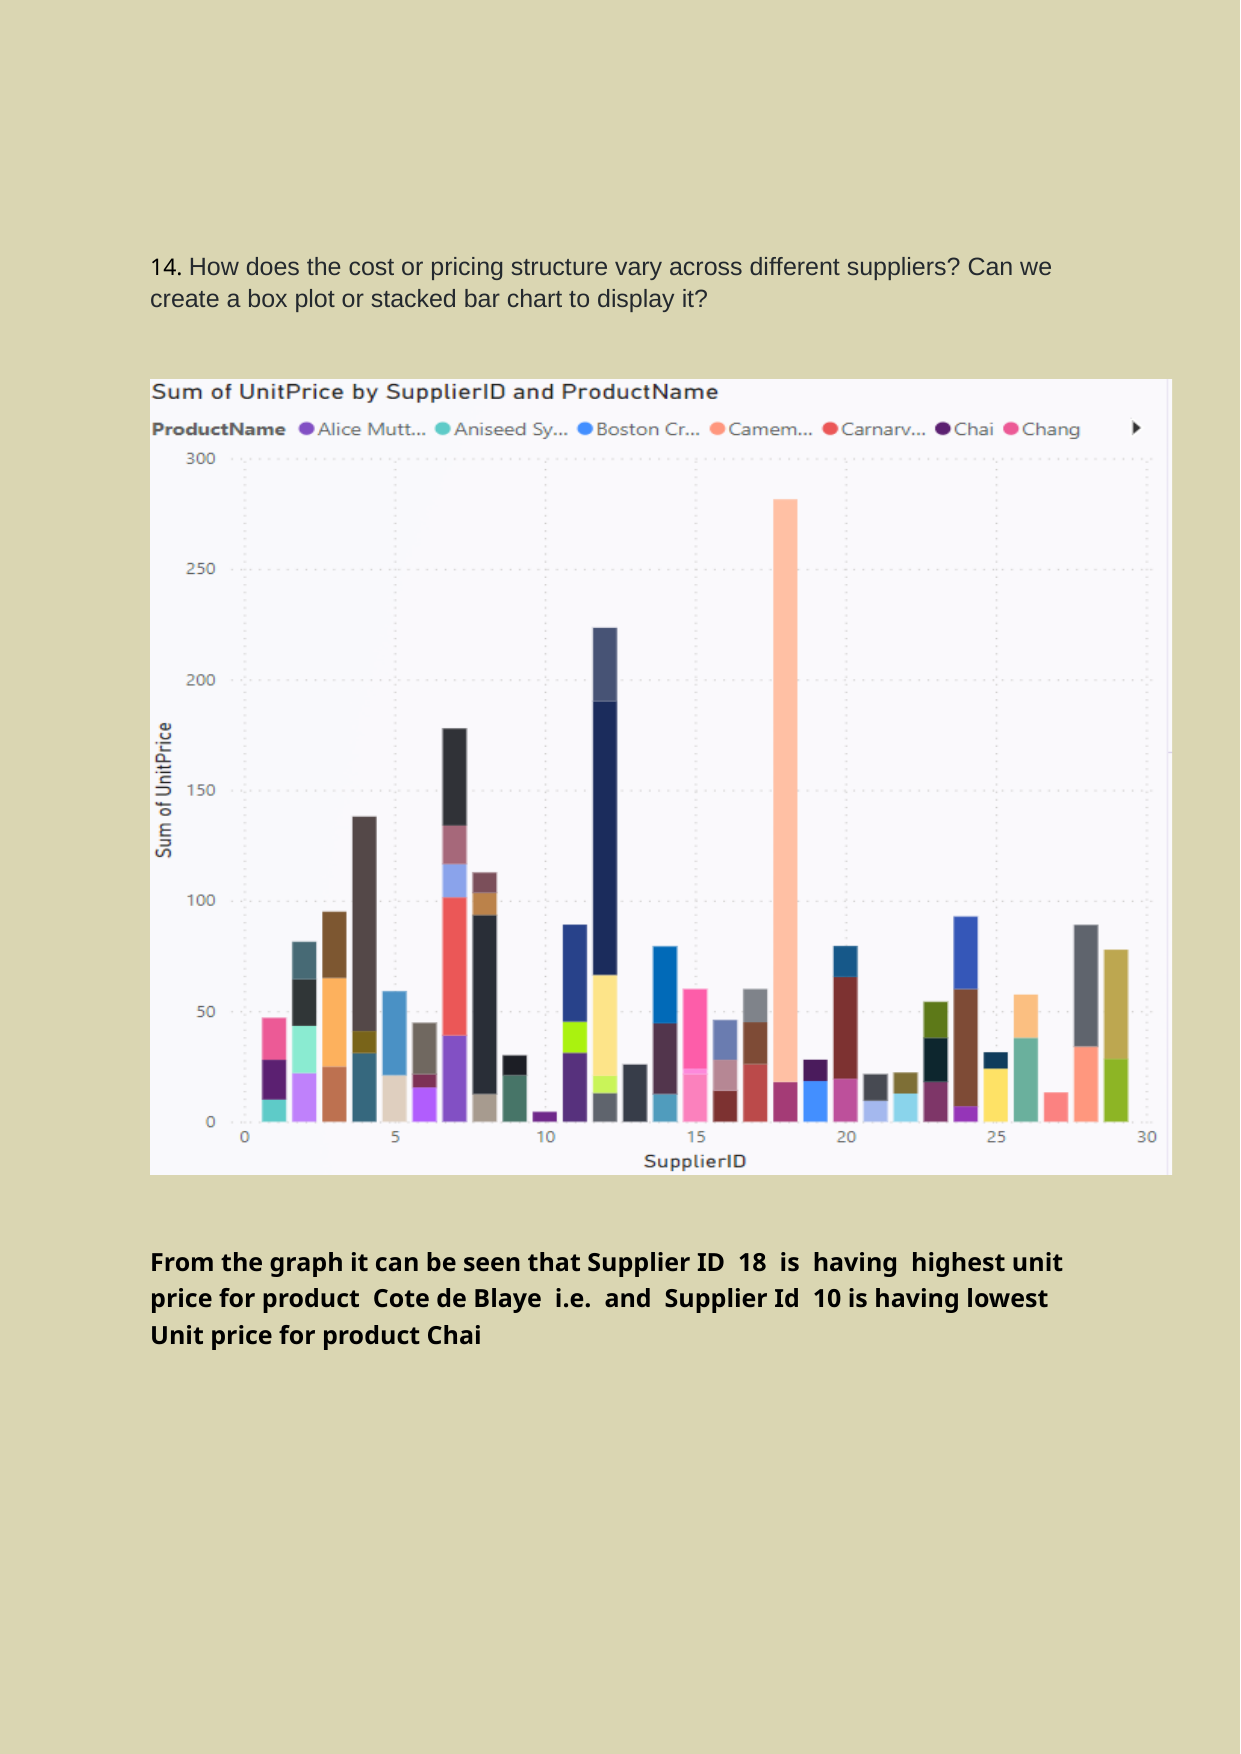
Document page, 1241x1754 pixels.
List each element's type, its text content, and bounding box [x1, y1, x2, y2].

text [150, 1244, 1090, 1352]
picture [150, 379, 1173, 1175]
text 14. How does the cost or pricing structure vary across different suppliers? Can we create a box plot or stacked bar chart to display it? [150, 251, 1090, 313]
